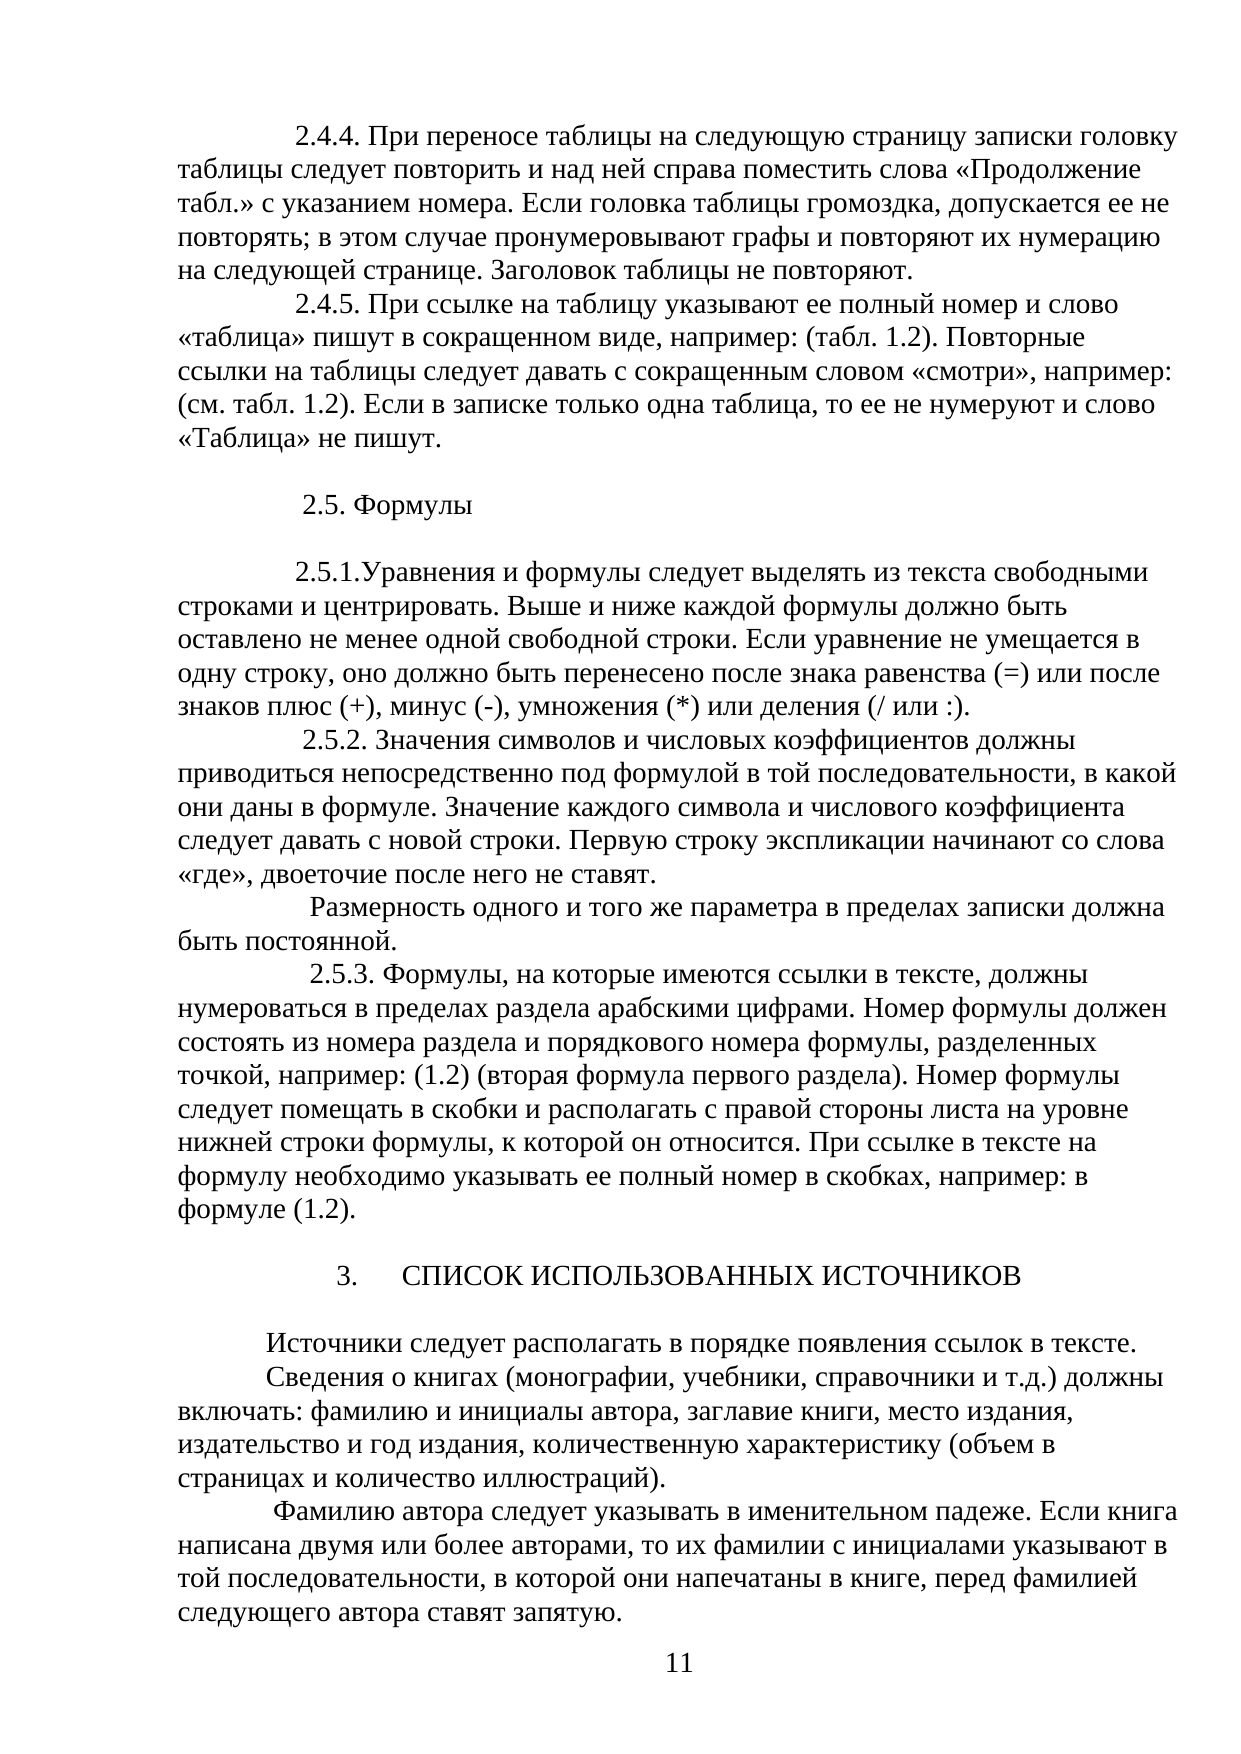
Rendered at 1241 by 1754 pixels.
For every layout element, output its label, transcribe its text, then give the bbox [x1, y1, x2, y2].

text 2.5.1.Уравнения и формулы следует выделять из текста свободными строками и центрировать. Выше и ниже каждой формулы должно быть оставлено не менее одной свободной строки. Если уравнение не умещается в одну строку, оно должно быть перенесено после знака равенства (=) или после знаков плюс (+), минус (-), умножения (*) или деления (/ или :). [177, 554, 1181, 722]
list СПИСОК ИСПОЛЬЗОВАННЫХ ИСТОЧНИКОВ [177, 1258, 1181, 1292]
text 2.5.3. Формулы, на которые имеются ссылки в тексте, должны нумероваться в пределах раздела арабскими цифрами. Номер формулы должен состоять из номера раздела и порядкового номера формулы, разделенных точкой, например: (1.2) (вторая формула первого раздела). Номер формулы следует помещать в скобки и располагать с правой стороны листа на уровне нижней строки формулы, к которой он относится. При ссылке в тексте на формулу необходимо указывать ее полный номер в скобках, например: в формуле (1.2). [177, 957, 1181, 1225]
text 2.5. Формулы [177, 487, 1181, 521]
text Размерность одного и того же параметра в пределах записки должна быть постоянной. [177, 889, 1181, 957]
text Сведения о книгах (монографии, учебники, справочники и т.д.) должны включать: фамилию и инициалы автора, заглавие книги, место издания, издательство и год издания, количественную характеристику (объем в страницах и количество иллюстраций). [177, 1359, 1181, 1493]
text Фамилию автора следует указывать в именительном падеже. Если книга написана двумя или более авторами, то их фамилии с инициалами указывают в той последовательности, в которой они напечатаны в книге, перед фамилией следующего автора ставят запятую. [177, 1493, 1181, 1627]
text Источники следует располагать в порядке появления ссылок в тексте. [177, 1326, 1181, 1359]
text 2.4.4. При переносе таблицы на следующую страницу записки головку таблицы следует повторить и над ней справа поместить слова «Продолжение табл.» с указанием номера. Если головка таблицы громоздка, допускается ее не повторять; в этом случае пронумеровывают графы и повторяют их нумерацию на следующей странице. Заголовок таблицы не повторяют. [177, 118, 1181, 286]
text 2.5.2. Значения символов и числовых коэффициентов должны приводиться непосредственно под формулой в той последовательности, в какой они даны в формуле. Значение каждого символа и числового коэффициента следует давать с новой строки. Первую строку экспликации начинают со слова «где», двоеточие после него не ставят. [177, 722, 1181, 889]
text 2.4.5. При ссылке на таблицу указывают ее полный номер и слово «таблица» пишут в сокращенном виде, например: (табл. 1.2). Повторные ссылки на таблицы следует давать с сокращенным словом «смотри», например: (см. табл. 1.2). Если в записке только одна таблица, то ее не нумеруют и слово «Таблица» не пишут. [177, 286, 1181, 453]
